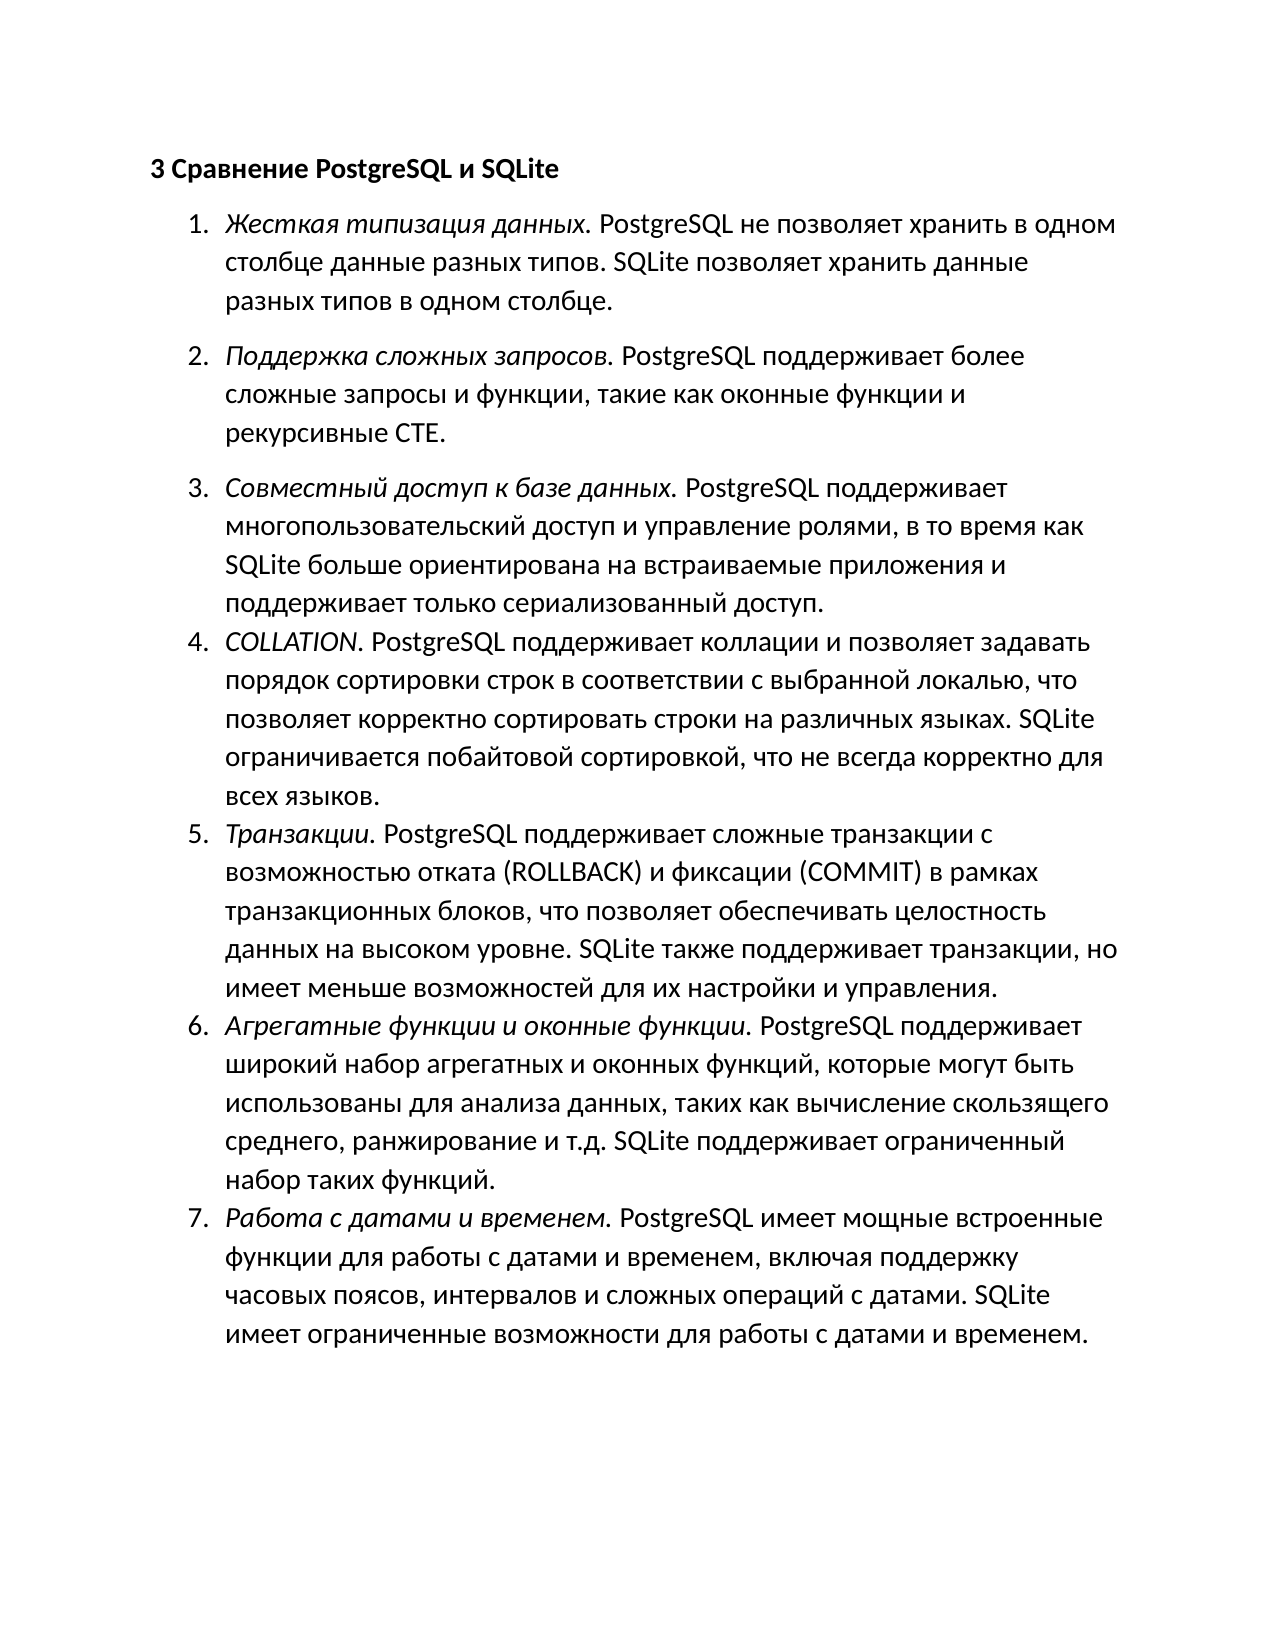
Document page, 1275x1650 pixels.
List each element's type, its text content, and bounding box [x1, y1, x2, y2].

list COLLATION. PostgreSQL поддерживает коллации и позволяет задавать порядок сортировки строк в соответствии с выбранной локалью, что позволяет корректно сортировать строки на различных языках. SQLite ограничивается побайтовой сортировкой, что не всегда корректно для всех языков. [187, 623, 1125, 812]
list Агрегатные функции и оконные функции. PostgreSQL поддерживает широкий набор агрегатных и оконных функций, которые могут быть использованы для анализа данных, таких как вычисление скользящего среднего, ранжирование и т.д. SQLite поддерживает ограниченный набор таких функций. [187, 1007, 1125, 1197]
list Транзакции. PostgreSQL поддерживает сложные транзакции с возможностью отката (ROLLBACK) и фиксации (COMMIT) в рамках транзакционных блоков, что позволяет обеспечивать целостность данных на высоком уровне. SQLite также поддерживает транзакции, но имеет меньше возможностей для их настройки и управления. [187, 815, 1125, 1004]
list Совместный доступ к базе данных. PostgreSQL поддерживает многопользовательский доступ и управление ролями, в то время как SQLite больше ориентирована на встраиваемые приложения и поддерживает только сериализованный доступ. [187, 469, 1125, 620]
list Поддержка сложных запросов. PostgreSQL поддерживает более сложные запросы и функции, такие как оконные функции и рекурсивные CTE. [187, 337, 1125, 449]
list Жесткая типизация данных. PostgreSQL не позволяет хранить в одном столбце данные разных типов. SQLite позволяет хранить данные разных типов в одном столбце. [187, 205, 1125, 318]
text 3 Сравнение PostgreSQL и SQLite [150, 150, 1125, 186]
list Работа с датами и временем. PostgreSQL имеет мощные встроенные функции для работы с датами и временем, включая поддержку часовых поясов, интервалов и сложных операций с датами. SQLite имеет ограниченные возможности для работы с датами и временем. [187, 1199, 1125, 1350]
